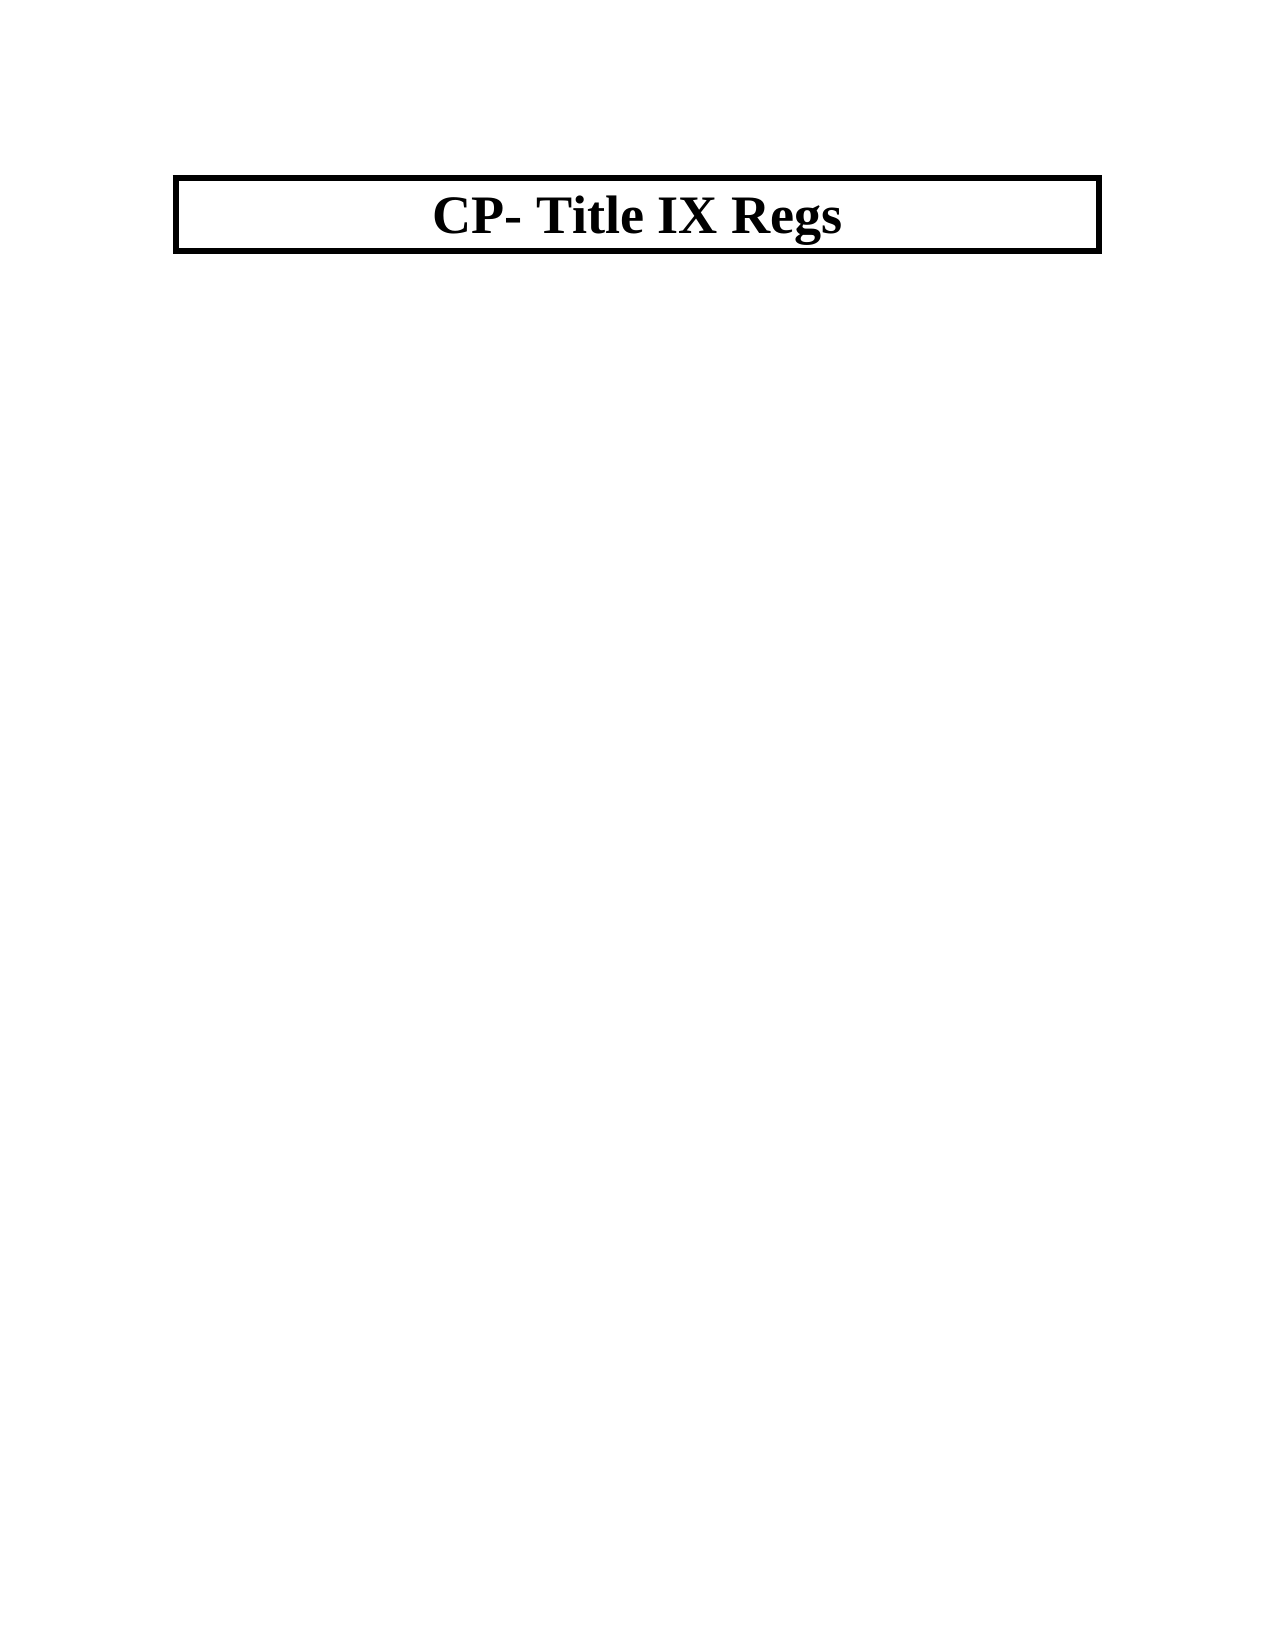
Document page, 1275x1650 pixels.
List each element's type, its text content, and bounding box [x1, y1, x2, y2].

subtitle CP- Title IX Regs [179, 181, 1096, 248]
